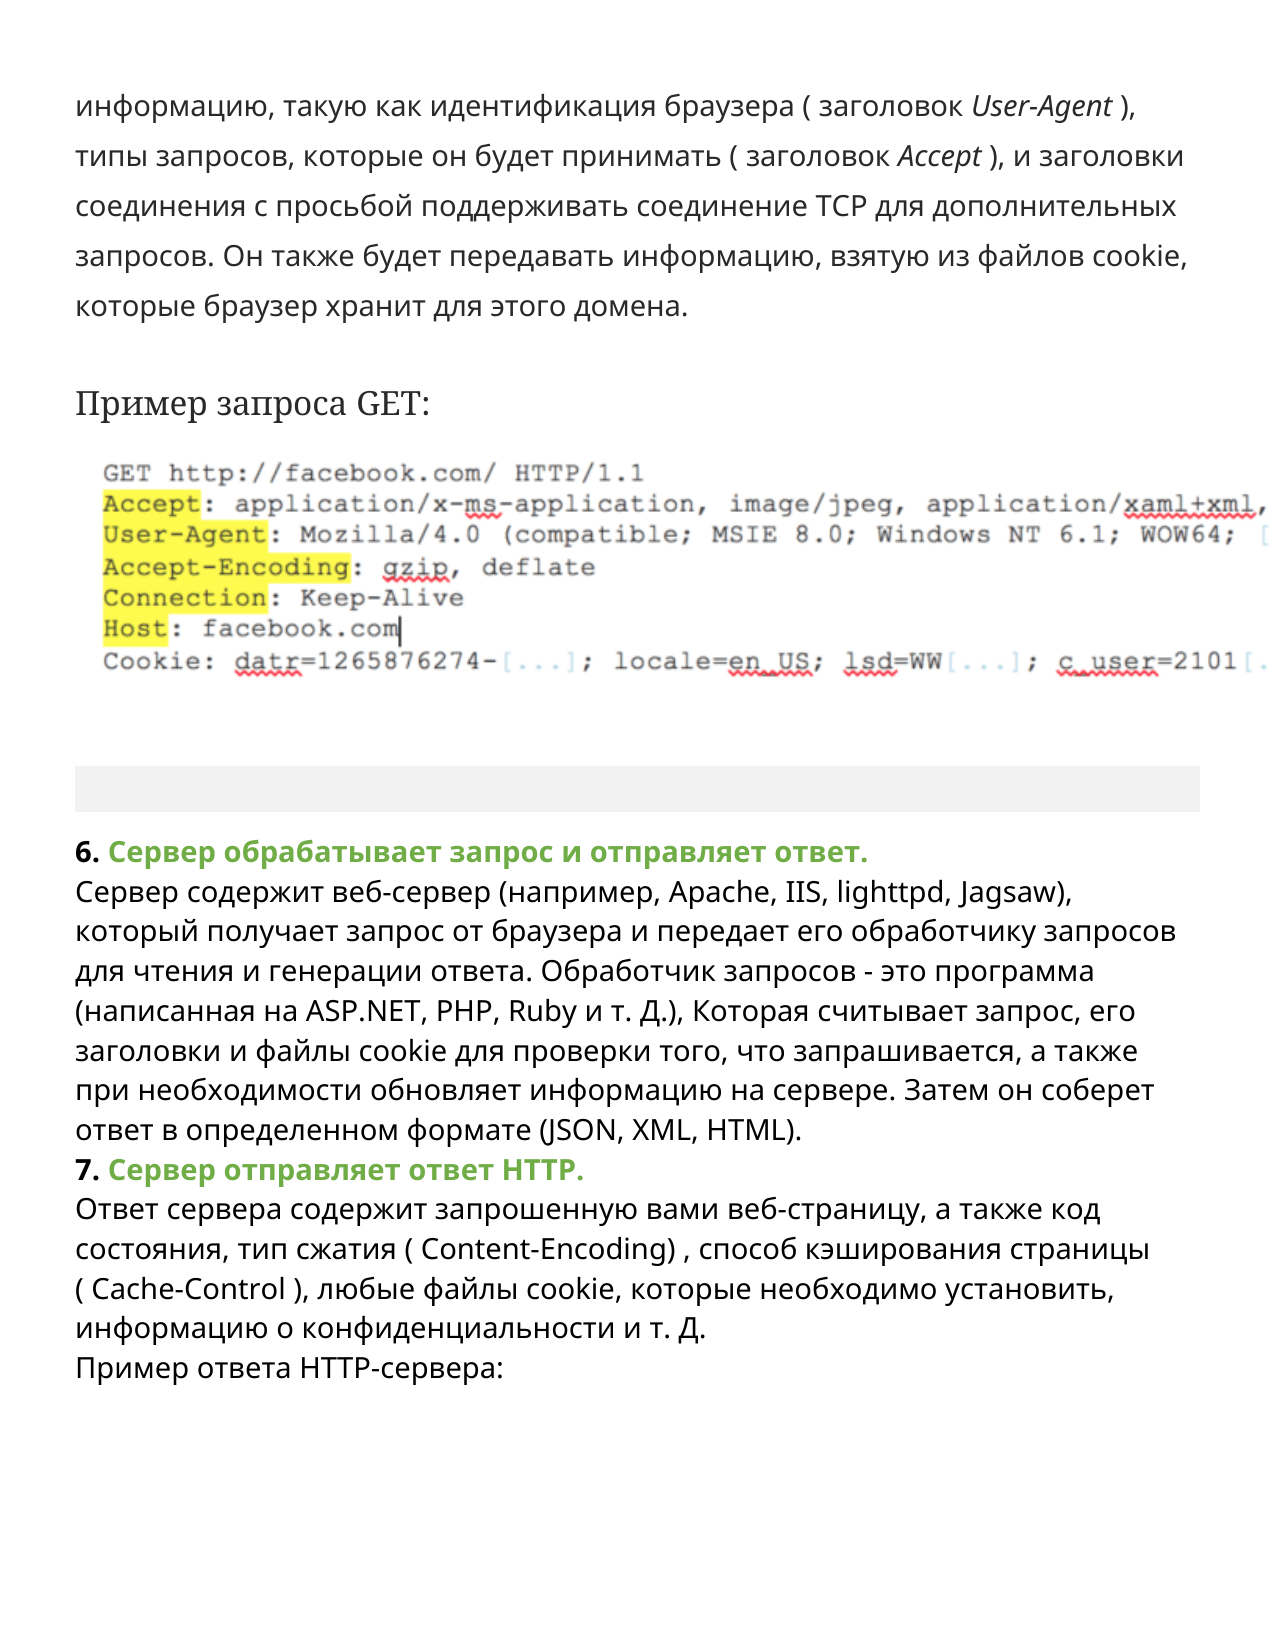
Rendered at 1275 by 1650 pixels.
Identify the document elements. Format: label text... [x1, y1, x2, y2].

text 7. Сервер отправляет ответ HTTP. [75, 1149, 1200, 1188]
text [75, 75, 1200, 325]
text Ответ сервера содержит запрошенную вами веб-страницу, а также код состояния, тип сжатия ( Content-Encoding) , способ кэширования страницы ( Cache-Control ), любые файлы cookie, которые необходимо установить, информацию о конфиденциальности и т. Д. [75, 1188, 1200, 1347]
picture [75, 425, 1275, 766]
text Пример ответа HTTP-сервера: [75, 1347, 1200, 1387]
text Пример запроса GET: [75, 375, 1200, 425]
text 6. Сервер обрабатывает запрос и отправляет ответ. [75, 831, 1200, 871]
text Сервер содержит веб-сервер (например, Apache, IIS, lighttpd, Jagsaw), который получает запрос от браузера и передает его обработчику запросов для чтения и генерации ответа. Обработчик запросов - это программа (написанная на ASP.NET, PHP, Ruby и т. Д.), Которая считывает запрос, его заголовки и файлы cookie для проверки того, что запрашивается, а также при необходимости обновляет информацию на сервере. Затем он соберет ответ в определенном формате (JSON, XML, HTML). [75, 871, 1200, 1149]
